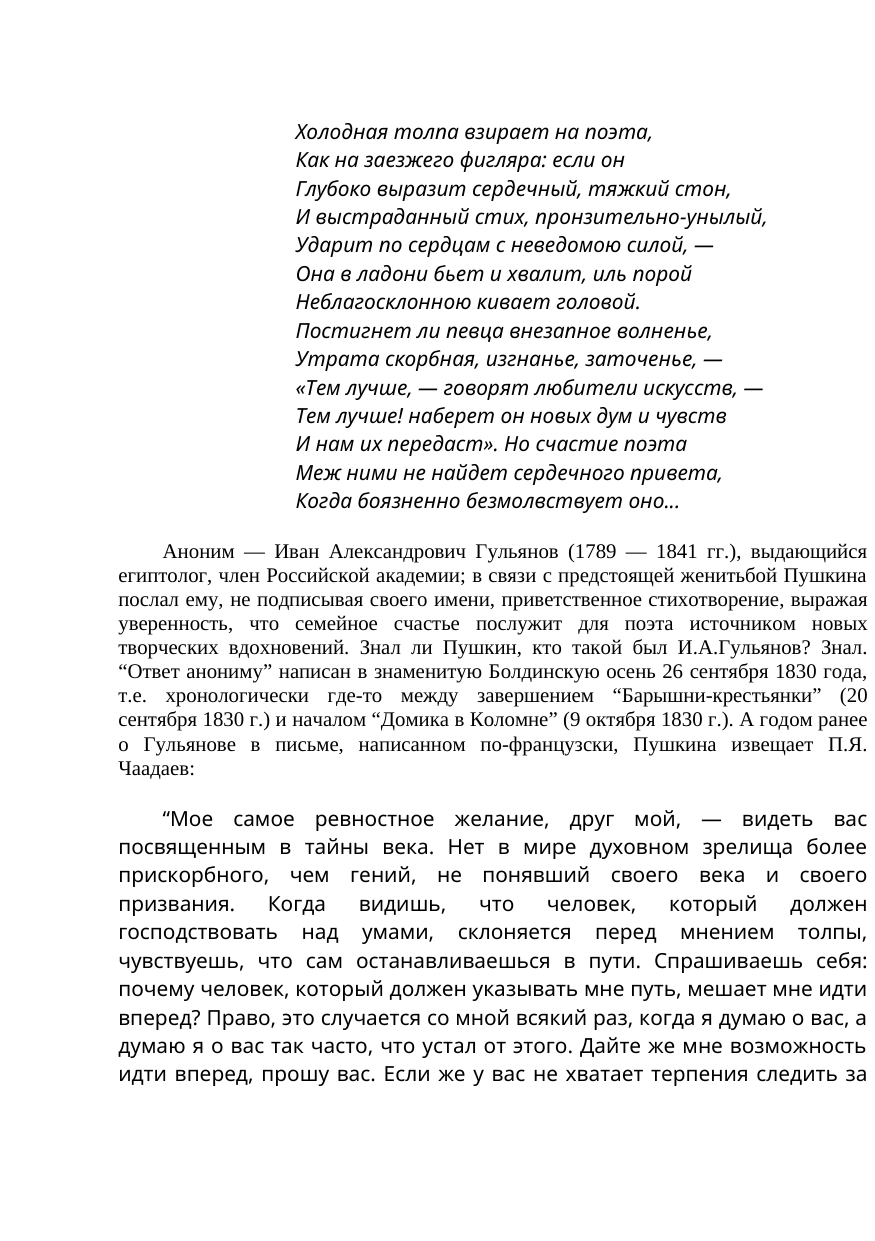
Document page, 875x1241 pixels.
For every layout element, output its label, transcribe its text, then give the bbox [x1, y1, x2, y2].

text И выстраданный стих, пронзительно-унылый, [118, 202, 868, 231]
text Глубоко выразит сердечный, тяжкий стон, [118, 174, 868, 202]
text Ударит по сердцам с неведомою силой, — [118, 231, 868, 259]
text Она в ладони бьет и хвалит, иль порой [118, 259, 868, 287]
text Утрата скорбная, изгнанье, заточенье, — [118, 344, 868, 373]
text Аноним — Иван Александрович Гульянов (1789 — 1841 гг.), выдающийся египтолог, член Российской академии; в связи с предстоящей женитьбой Пушкина послал ему, не подписывая своего имени, приветственное стихотворение, выражая уверенность, что семейное счастье послужит для поэта источником новых творческих вдохновений. Знал ли Пушкин, кто такой был И.А.Гульянов? Знал. “Ответ анониму” написан в знаменитую Болдинскую осень 26 сентября 1830 года, т.е. хронологически где-то между завершением “Барышни-крестьянки” (20 сентября .) и началом “Домика в Коломне” (9 октября .). А годом ранее о Гульянове в письме, написанном по-французски, Пушкина извещает П.Я. Чаадаев: [118, 539, 868, 779]
text Холодная толпа взирает на поэта, [118, 117, 868, 145]
text Как на заезжего фигляра: если он [118, 145, 868, 174]
text Неблагосклонною кивает головой. [118, 287, 868, 316]
text Когда боязненно безмолвствует оно... [118, 486, 868, 515]
text Постигнет ли певца внезапное волненье, [118, 316, 868, 344]
text «Тем лучше, — говорят любители искусств, — [118, 373, 868, 401]
text И нам их передаст». Но счастие поэта [118, 429, 868, 458]
text Меж ними не найдет сердечного привета, [118, 458, 868, 486]
text Тем лучше! наберет он новых дум и чувств [118, 401, 868, 429]
